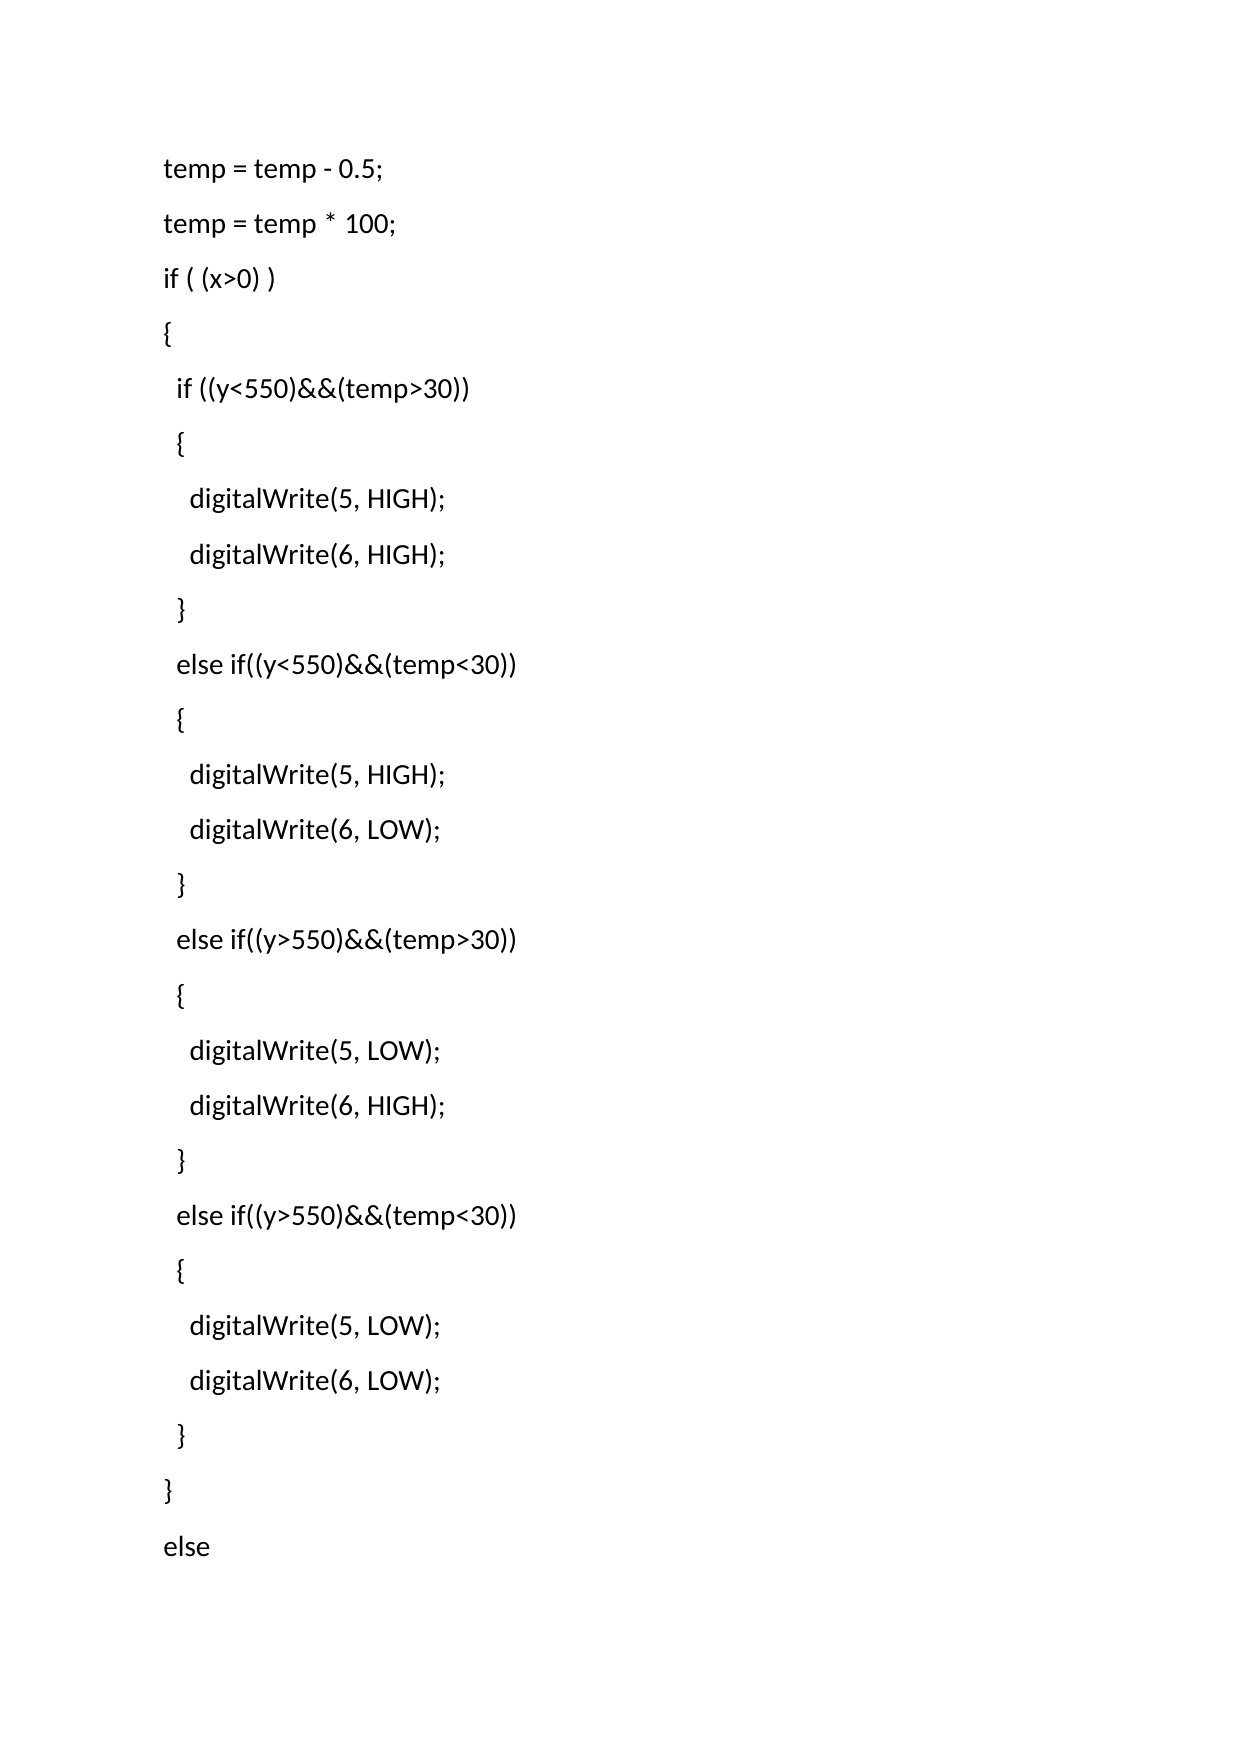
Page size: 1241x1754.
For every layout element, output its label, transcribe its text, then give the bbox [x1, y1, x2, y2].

text else [150, 1528, 1090, 1563]
text digitalWrite(5, HIGH); [150, 756, 1090, 792]
text { [150, 426, 1090, 461]
text { [150, 701, 1090, 737]
text if ((y<550)&&(temp>30)) [150, 370, 1090, 406]
text else if((y>550)&&(temp>30)) [150, 921, 1090, 957]
text digitalWrite(6, LOW); [150, 811, 1090, 847]
text digitalWrite(6, HIGH); [150, 536, 1090, 571]
text } [150, 1417, 1090, 1453]
text else if((y<550)&&(temp<30)) [150, 646, 1090, 682]
text else if((y>550)&&(temp<30)) [150, 1197, 1090, 1233]
text digitalWrite(5, LOW); [150, 1307, 1090, 1343]
text } [150, 591, 1090, 626]
text digitalWrite(5, HIGH); [150, 481, 1090, 516]
text { [150, 315, 1090, 351]
text temp = temp - 0.5; [150, 150, 1090, 186]
text } [150, 866, 1090, 902]
text { [150, 1252, 1090, 1288]
text digitalWrite(6, HIGH); [150, 1087, 1090, 1122]
text digitalWrite(5, LOW); [150, 1032, 1090, 1067]
text } [150, 1472, 1090, 1508]
text if ( (x>0) ) [150, 260, 1090, 296]
text } [150, 1142, 1090, 1177]
text { [150, 977, 1090, 1012]
text digitalWrite(6, LOW); [150, 1362, 1090, 1398]
text temp = temp * 100; [150, 205, 1090, 241]
